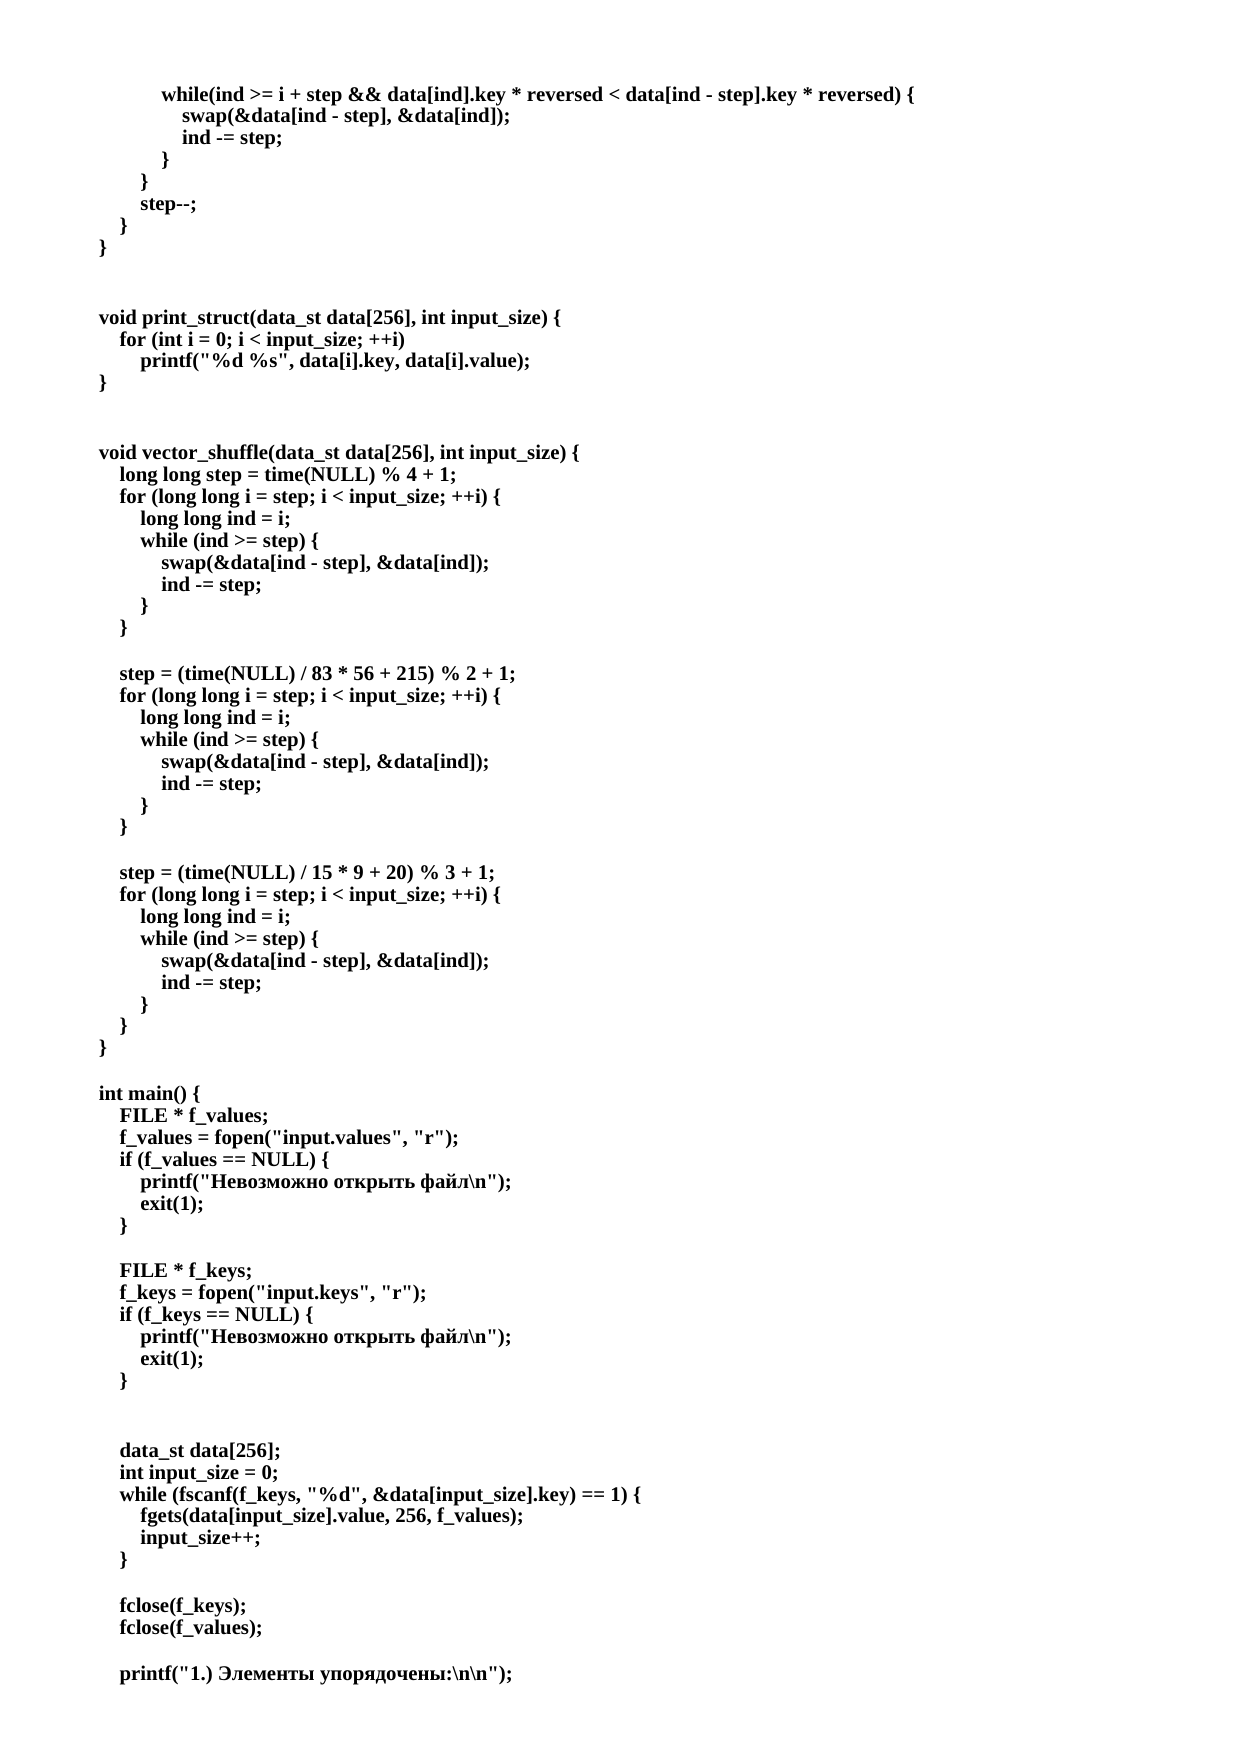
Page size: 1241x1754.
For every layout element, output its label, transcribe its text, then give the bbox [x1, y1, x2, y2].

text fclose(f_keys); [98, 1595, 1156, 1617]
text long long ind = i; [98, 508, 1156, 530]
text swap(&data[ind - step], &data[ind]); [98, 751, 1156, 773]
text } [98, 215, 1156, 237]
text while (ind >= step) { [98, 928, 1156, 950]
text } [98, 1015, 1156, 1037]
text while (ind >= step) { [98, 530, 1156, 552]
text if (f_values == NULL) { [98, 1149, 1156, 1171]
text } [98, 149, 1156, 171]
text while (ind >= step) { [98, 729, 1156, 751]
text void print_struct(data_st data[256], int input_size) { [98, 307, 1156, 328]
text } [98, 1549, 1156, 1571]
text f_keys = fopen("input.keys", "r"); [98, 1282, 1156, 1304]
text printf("Невозможно открыть файл\n"); [98, 1171, 1156, 1193]
text swap(&data[ind - step], &data[ind]); [98, 950, 1156, 972]
text fclose(f_values); [98, 1617, 1156, 1639]
text long long step = time(NULL) % 4 + 1; [98, 464, 1156, 486]
text int input_size = 0; [98, 1462, 1156, 1483]
text ind -= step; [98, 573, 1156, 595]
text } [98, 595, 1156, 617]
text step = (time(NULL) / 15 * 9 + 20) % 3 + 1; [98, 862, 1156, 884]
text } [98, 372, 1156, 394]
text FILE * f_values; [98, 1105, 1156, 1127]
text step--; [98, 193, 1156, 215]
text step = (time(NULL) / 83 * 56 + 215) % 2 + 1; [98, 663, 1156, 685]
text } [98, 237, 1156, 258]
text input_size++; [98, 1527, 1156, 1549]
text void vector_shuffle(data_st data[256], int input_size) { [98, 442, 1156, 464]
text } [98, 171, 1156, 193]
text } [98, 1214, 1156, 1236]
text f_values = fopen("input.values", "r"); [98, 1127, 1156, 1149]
text ind -= step; [98, 773, 1156, 794]
text printf("Невозможно открыть файл\n"); [98, 1326, 1156, 1348]
text for (int i = 0; i < input_size; ++i) [98, 328, 1156, 350]
text swap(&data[ind - step], &data[ind]); [98, 105, 1156, 127]
text for (long long i = step; i < input_size; ++i) { [98, 884, 1156, 906]
text int main() { [98, 1083, 1156, 1105]
text if (f_keys == NULL) { [98, 1304, 1156, 1326]
text for (long long i = step; i < input_size; ++i) { [98, 486, 1156, 508]
text } [98, 993, 1156, 1015]
text ind -= step; [98, 127, 1156, 149]
text exit(1); [98, 1348, 1156, 1370]
text long long ind = i; [98, 906, 1156, 928]
text printf("1.) Элементы упорядочены:\n\n"); [98, 1663, 1156, 1685]
text data_st data[256]; [98, 1440, 1156, 1462]
text } [98, 794, 1156, 816]
text } [98, 1370, 1156, 1392]
text ind -= step; [98, 972, 1156, 993]
text printf("%d %s", data[i].key, data[i].value); [98, 350, 1156, 372]
text } [98, 816, 1156, 838]
text long long ind = i; [98, 707, 1156, 729]
text swap(&data[ind - step], &data[ind]); [98, 552, 1156, 573]
text while(ind >= i + step && data[ind].key * reversed < data[ind - step].key * reversed) { [98, 83, 1156, 105]
text FILE * f_keys; [98, 1260, 1156, 1282]
text exit(1); [98, 1193, 1156, 1214]
text fgets(data[input_size].value, 256, f_values); [98, 1505, 1156, 1527]
text for (long long i = step; i < input_size; ++i) { [98, 685, 1156, 707]
text while (fscanf(f_keys, "%d", &data[input_size].key) == 1) { [98, 1483, 1156, 1505]
text } [98, 617, 1156, 639]
text } [98, 1037, 1156, 1059]
